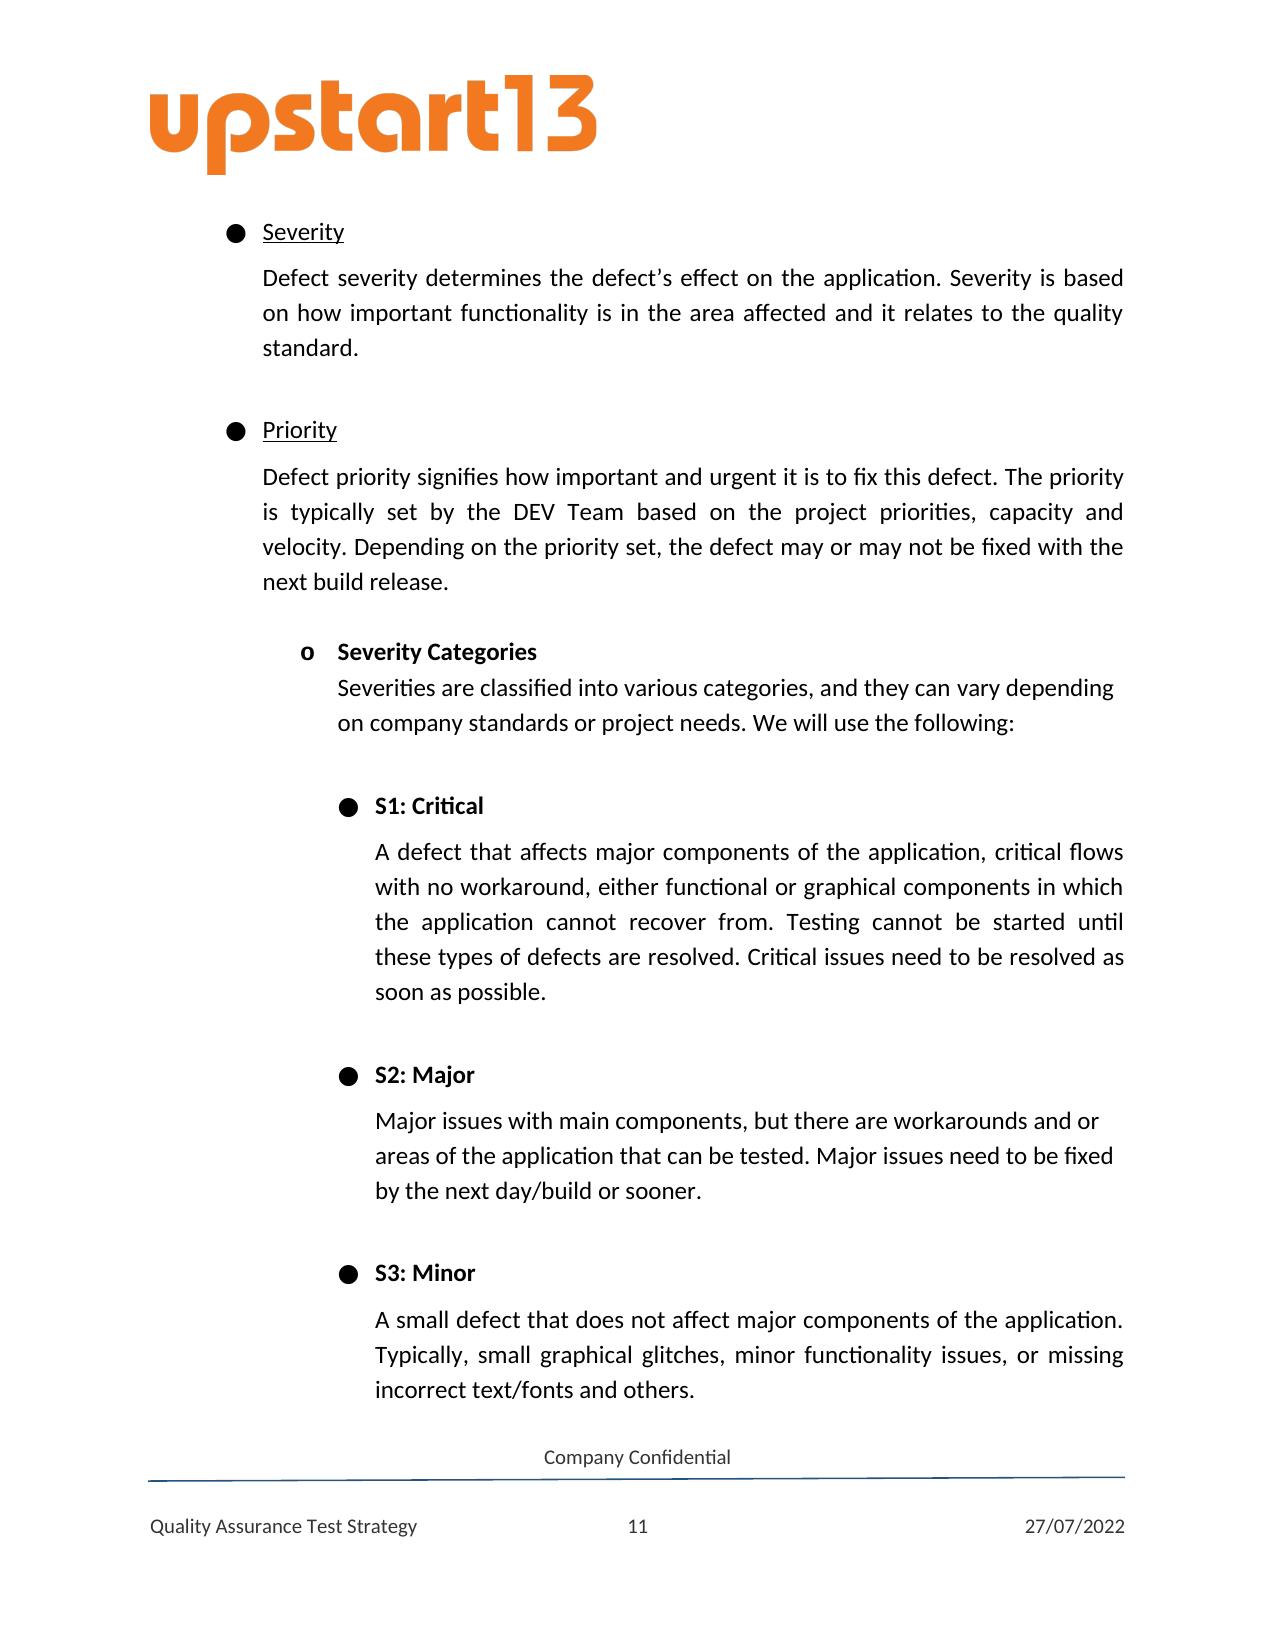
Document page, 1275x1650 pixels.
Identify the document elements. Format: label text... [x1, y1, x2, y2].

text Defect severity determines the defect’s effect on the application. Severity is based on how important functionality is in the area affected and it relates to the quality standard. [262, 262, 1125, 362]
text A defect that affects major components of the application, critical flows with no workaround, either functional or graphical components in which the application cannot recover from. Testing cannot be started until these types of defects are resolved. Critical issues need to be resolved as soon as possible. [375, 836, 1125, 1007]
list Severity Categories [300, 636, 1125, 667]
text A small defect that does not affect major components of the application. Typically, small graphical glitches, minor functionality issues, or missing incorrect text/fonts and others. [375, 1304, 1125, 1404]
text Defect priority signifies how important and urgent it is to fix this defect. The priority is typically set by the DEV Team based on the project priorities, capacity and velocity. Depending on the priority set, the defect may or may not be fixed with the next build release. [262, 461, 1125, 596]
list Priority [225, 402, 1125, 453]
list Severity [225, 203, 1125, 254]
picture [150, 75, 597, 175]
text Major issues with main components, but there are workarounds and or areas of the application that can be tested. Major issues need to be fixed by the next day/build or sooner. [375, 1105, 1125, 1205]
list S1: Critical [337, 777, 1125, 828]
list S3: Minor [337, 1245, 1125, 1296]
list S2: Major [337, 1046, 1125, 1097]
text Severities are classified into various categories, and they can vary depending on company standards or project needs. We will use the following: [337, 672, 1125, 738]
